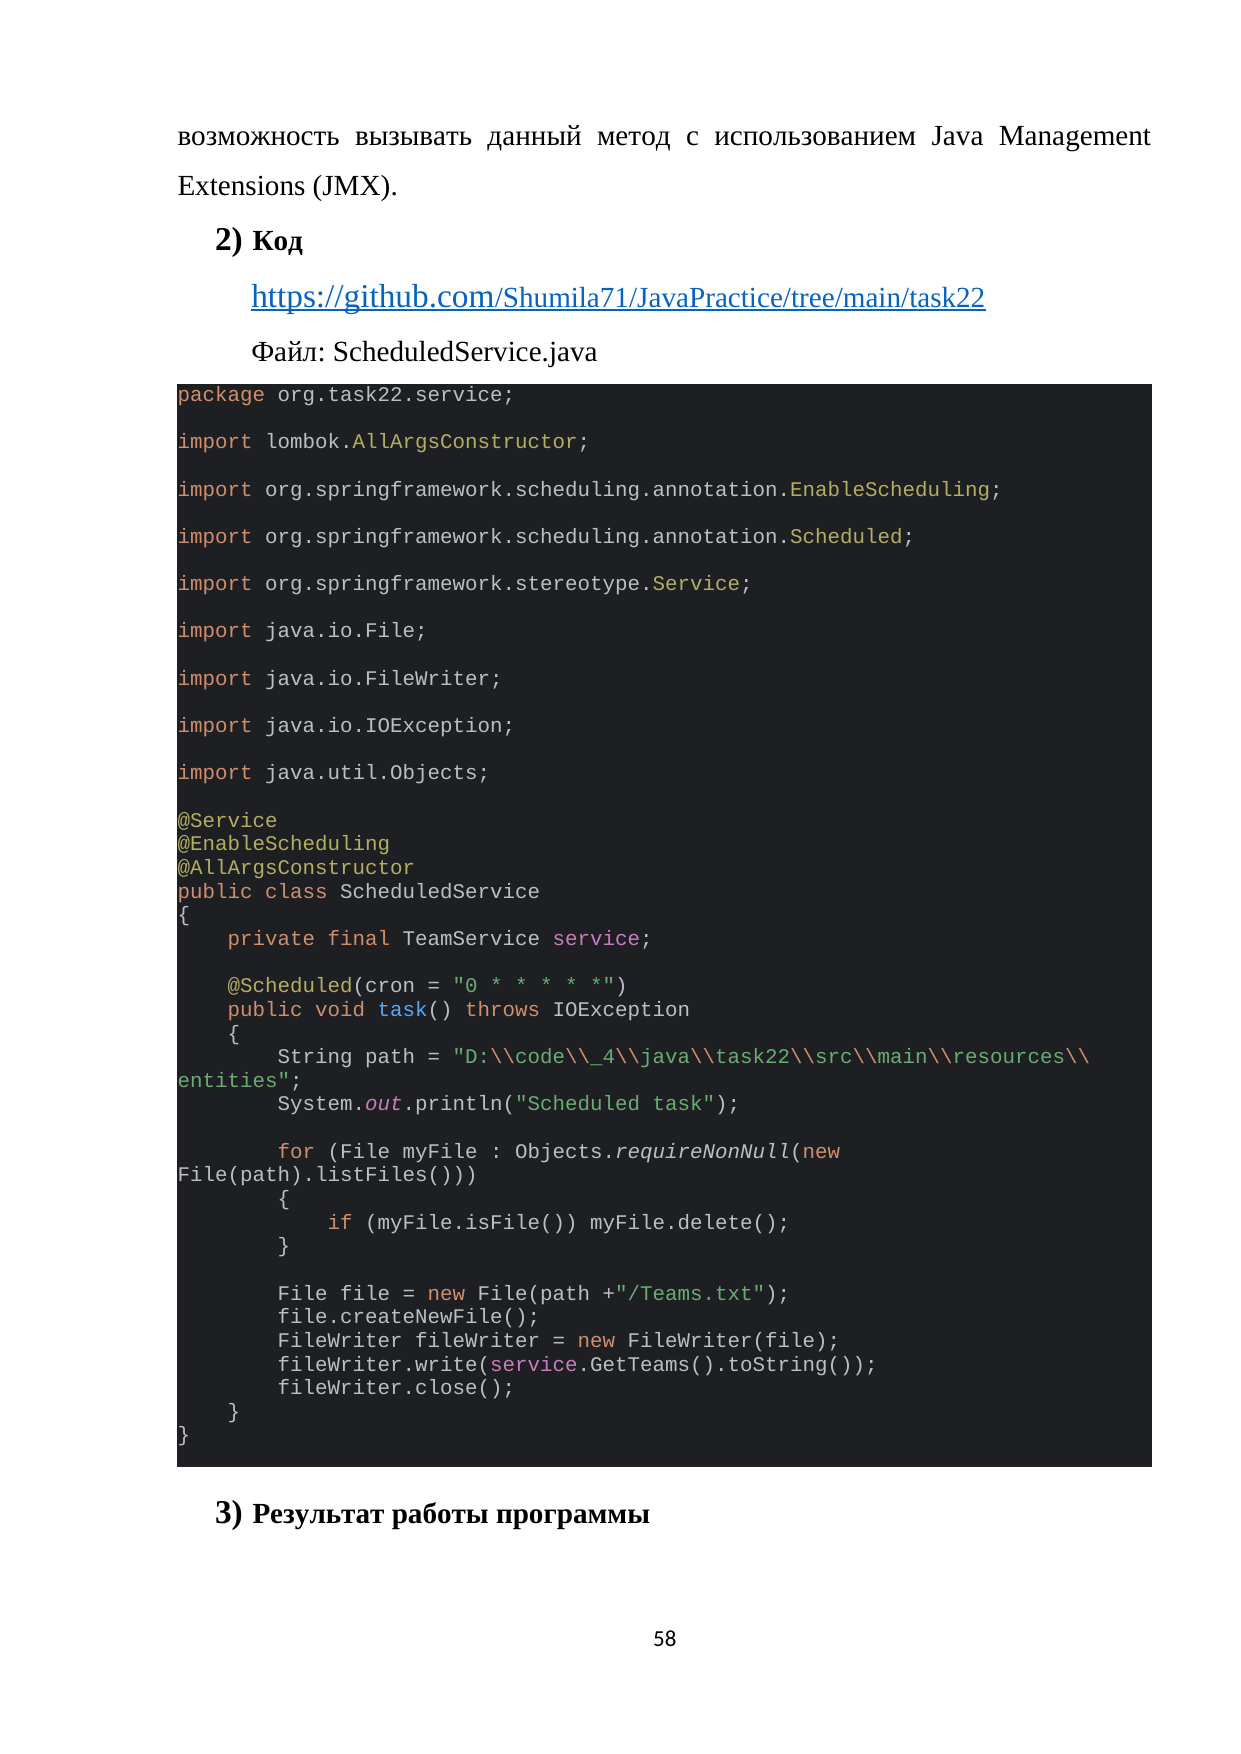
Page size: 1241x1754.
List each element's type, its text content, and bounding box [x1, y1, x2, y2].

text Файл: ScheduledService.java [177, 334, 1152, 367]
text package org.task22.service; import lombok.AllArgsConstructor; import org.springframework.scheduling.annotation.EnableScheduling; import org.springframework.scheduling.annotation.Scheduled; import org.springframework.stereotype.Service; import java.io.File; import java.io.FileWriter; import java.io.IOException; import java.util.Objects; @Service @EnableScheduling @AllArgsConstructor public class ScheduledService { private final TeamService service; @Scheduled(cron = "0 * * * * *") public void task() throws IOException { String path = "D:\\code\\_4\\java\\task22\\src\\main\\resources\\entities"; System.out.println("Scheduled task"); for (File myFile : Objects.requireNonNull(new File(path).listFiles())) { if (myFile.isFile()) myFile.delete(); } File file = new File(path +"/Teams.txt"); file.createNewFile(); FileWriter fileWriter = new FileWriter(file); fileWriter.write(service.GetTeams().toString()); fileWriter.close(); } } [177, 384, 1152, 1448]
text https://github.com/Shumila71/JavaPractice/tree/main/task22 [177, 276, 1152, 314]
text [177, 118, 1152, 202]
list Код [215, 219, 1152, 257]
list Результат работы программы [215, 1492, 1152, 1530]
